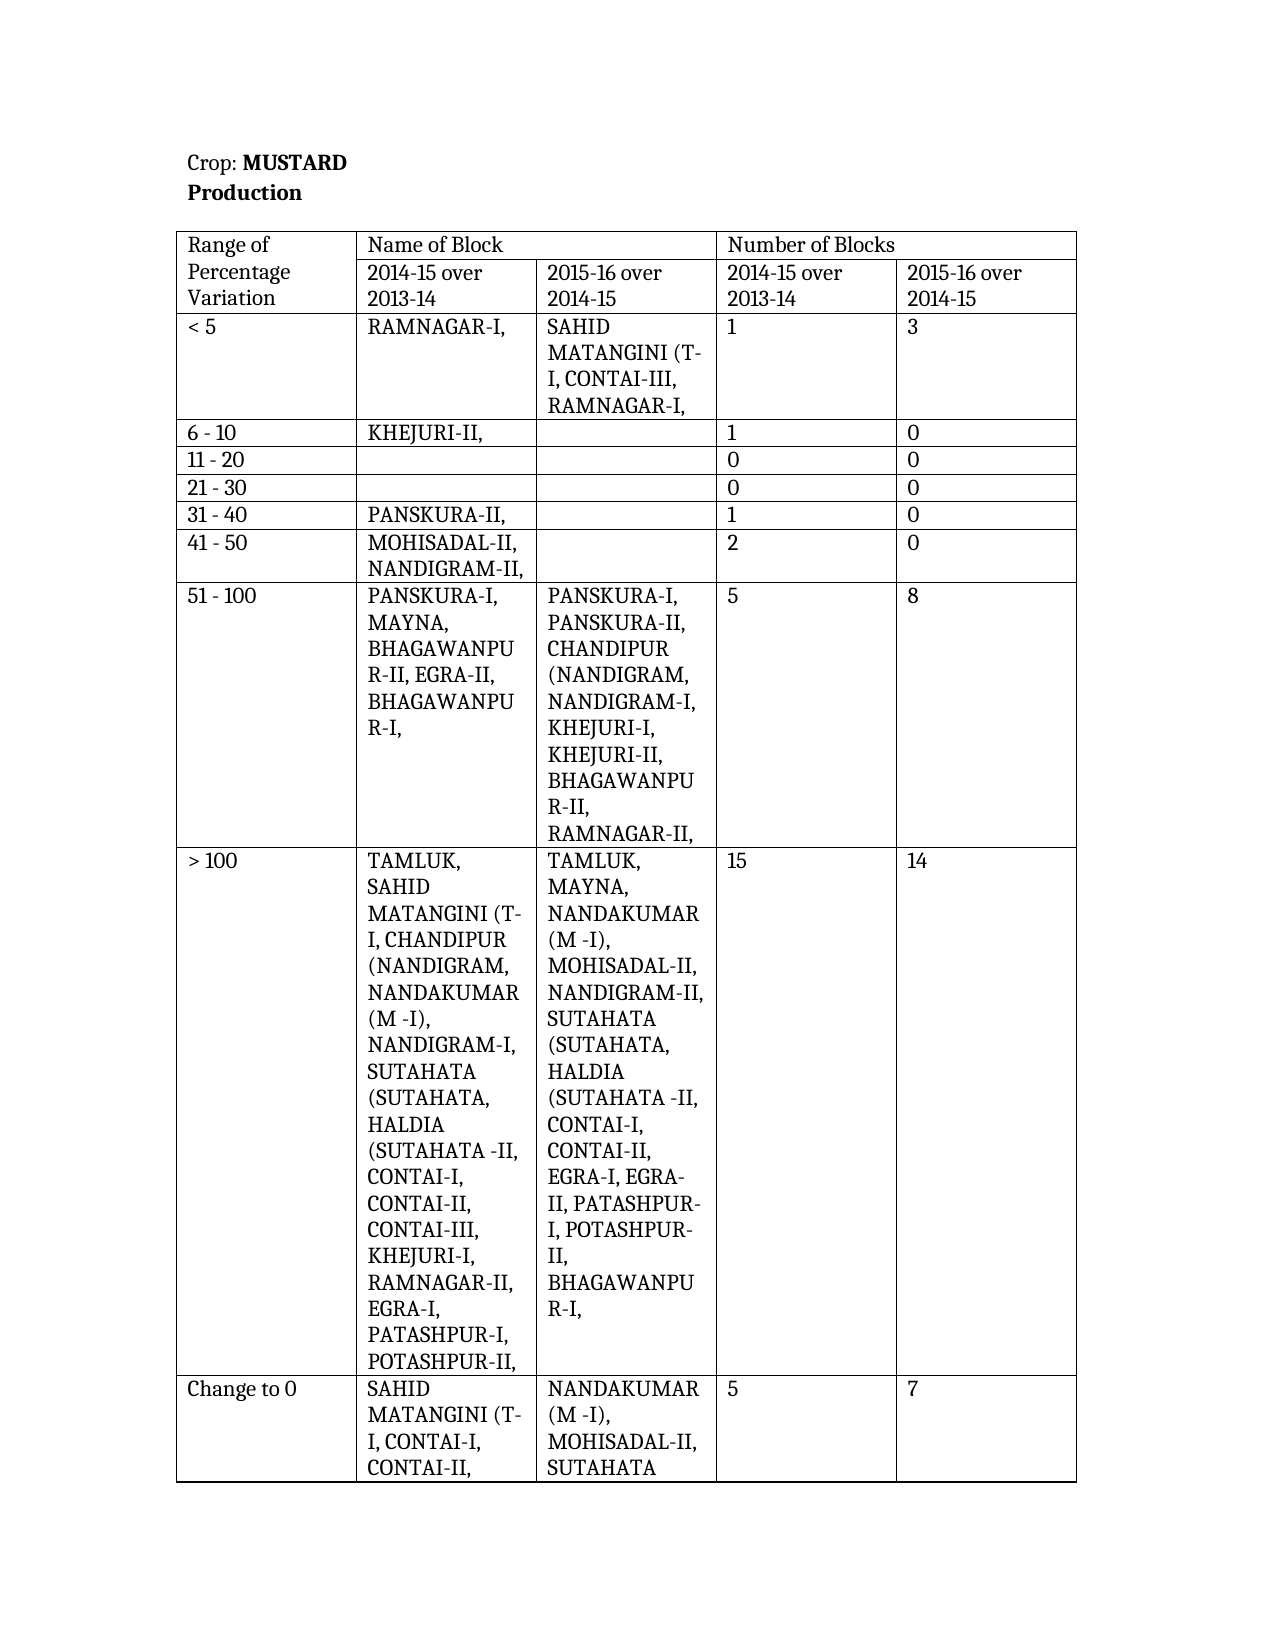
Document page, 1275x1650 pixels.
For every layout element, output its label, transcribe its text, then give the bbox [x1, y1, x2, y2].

table_cell 5 [717, 583, 896, 847]
table_cell 11 - 20 [177, 447, 356, 474]
table_cell > 100 [177, 848, 356, 1375]
table_cell 2015-16 over 2014-15 [537, 260, 716, 312]
table_cell [357, 447, 536, 474]
table_cell 5 [717, 1376, 896, 1481]
table_cell 14 [897, 848, 1076, 1375]
table_header Range of Percentage Variation [177, 232, 356, 312]
table_cell 7 [897, 1376, 1076, 1481]
table_cell [537, 475, 716, 501]
table_cell PANSKURA-I, MAYNA, BHAGAWANPUR-II, EGRA-II, BHAGAWANPUR-I, [357, 583, 536, 847]
table_cell 2014-15 over 2013-14 [717, 260, 896, 312]
table_cell 2 [717, 530, 896, 582]
table_cell PANSKURA-II, [357, 502, 536, 528]
table_cell Change to 0 [177, 1376, 356, 1481]
table_cell 6 - 10 [177, 420, 356, 446]
table_cell 2014-15 over 2013-14 [357, 260, 536, 312]
table_cell 0 [897, 475, 1076, 501]
table_cell 1 [717, 502, 896, 528]
table_cell 0 [897, 502, 1076, 528]
table_cell < 5 [177, 314, 356, 419]
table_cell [537, 1376, 716, 1481]
table_cell 51 - 100 [177, 583, 356, 847]
table_cell 0 [717, 475, 896, 501]
table_cell 0 [897, 420, 1076, 446]
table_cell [357, 1376, 536, 1481]
table_cell 2015-16 over 2014-15 [897, 260, 1076, 312]
table_cell 3 [897, 314, 1076, 419]
table_header Number of Blocks [717, 232, 1076, 259]
table_cell 8 [897, 583, 1076, 847]
table_cell 41 - 50 [177, 530, 356, 582]
table_cell RAMNAGAR-I, [357, 314, 536, 419]
table_cell [537, 420, 716, 446]
table_cell 31 - 40 [177, 502, 356, 528]
table_cell 15 [717, 848, 896, 1375]
table_cell 0 [717, 447, 896, 474]
table_cell [537, 502, 716, 528]
table_cell TAMLUK, SAHID MATANGINI (T-I, CHANDIPUR (NANDIGRAM, NANDAKUMAR (M -I), NANDIGRAM-I, SUTAHATA (SUTAHATA, HALDIA (SUTAHATA -II, CONTAI-I, CONTAI-II, CONTAI-III, KHEJURI-I, RAMNAGAR-II, EGRA-I, PATASHPUR-I, POTASHPUR-II, [357, 848, 536, 1375]
table_cell 0 [897, 530, 1076, 582]
table_cell 1 [717, 314, 896, 419]
table_cell [537, 447, 716, 474]
table_cell [537, 530, 716, 582]
table_cell TAMLUK, MAYNA, NANDAKUMAR (M -I), MOHISADAL-II, NANDIGRAM-II, SUTAHATA (SUTAHATA, HALDIA (SUTAHATA -II, CONTAI-I, CONTAI-II, EGRA-I, EGRA-II, PATASHPUR-I, POTASHPUR-II, BHAGAWANPUR-I, [537, 848, 716, 1375]
table_cell MOHISADAL-II, NANDIGRAM-II, [357, 530, 536, 582]
table_cell 1 [717, 420, 896, 446]
table_cell SAHID MATANGINI (T-I, CONTAI-III, RAMNAGAR-I, [537, 314, 716, 419]
table_cell 0 [897, 447, 1076, 474]
text Crop: MUSTARD Production [187, 150, 1087, 207]
table_header Name of Block [357, 232, 716, 259]
table_cell KHEJURI-II, [357, 420, 536, 446]
table_cell PANSKURA-I, PANSKURA-II, CHANDIPUR (NANDIGRAM, NANDIGRAM-I, KHEJURI-I, KHEJURI-II, BHAGAWANPUR-II, RAMNAGAR-II, [537, 583, 716, 847]
table_cell 21 - 30 [177, 475, 356, 501]
table_cell [357, 475, 536, 501]
